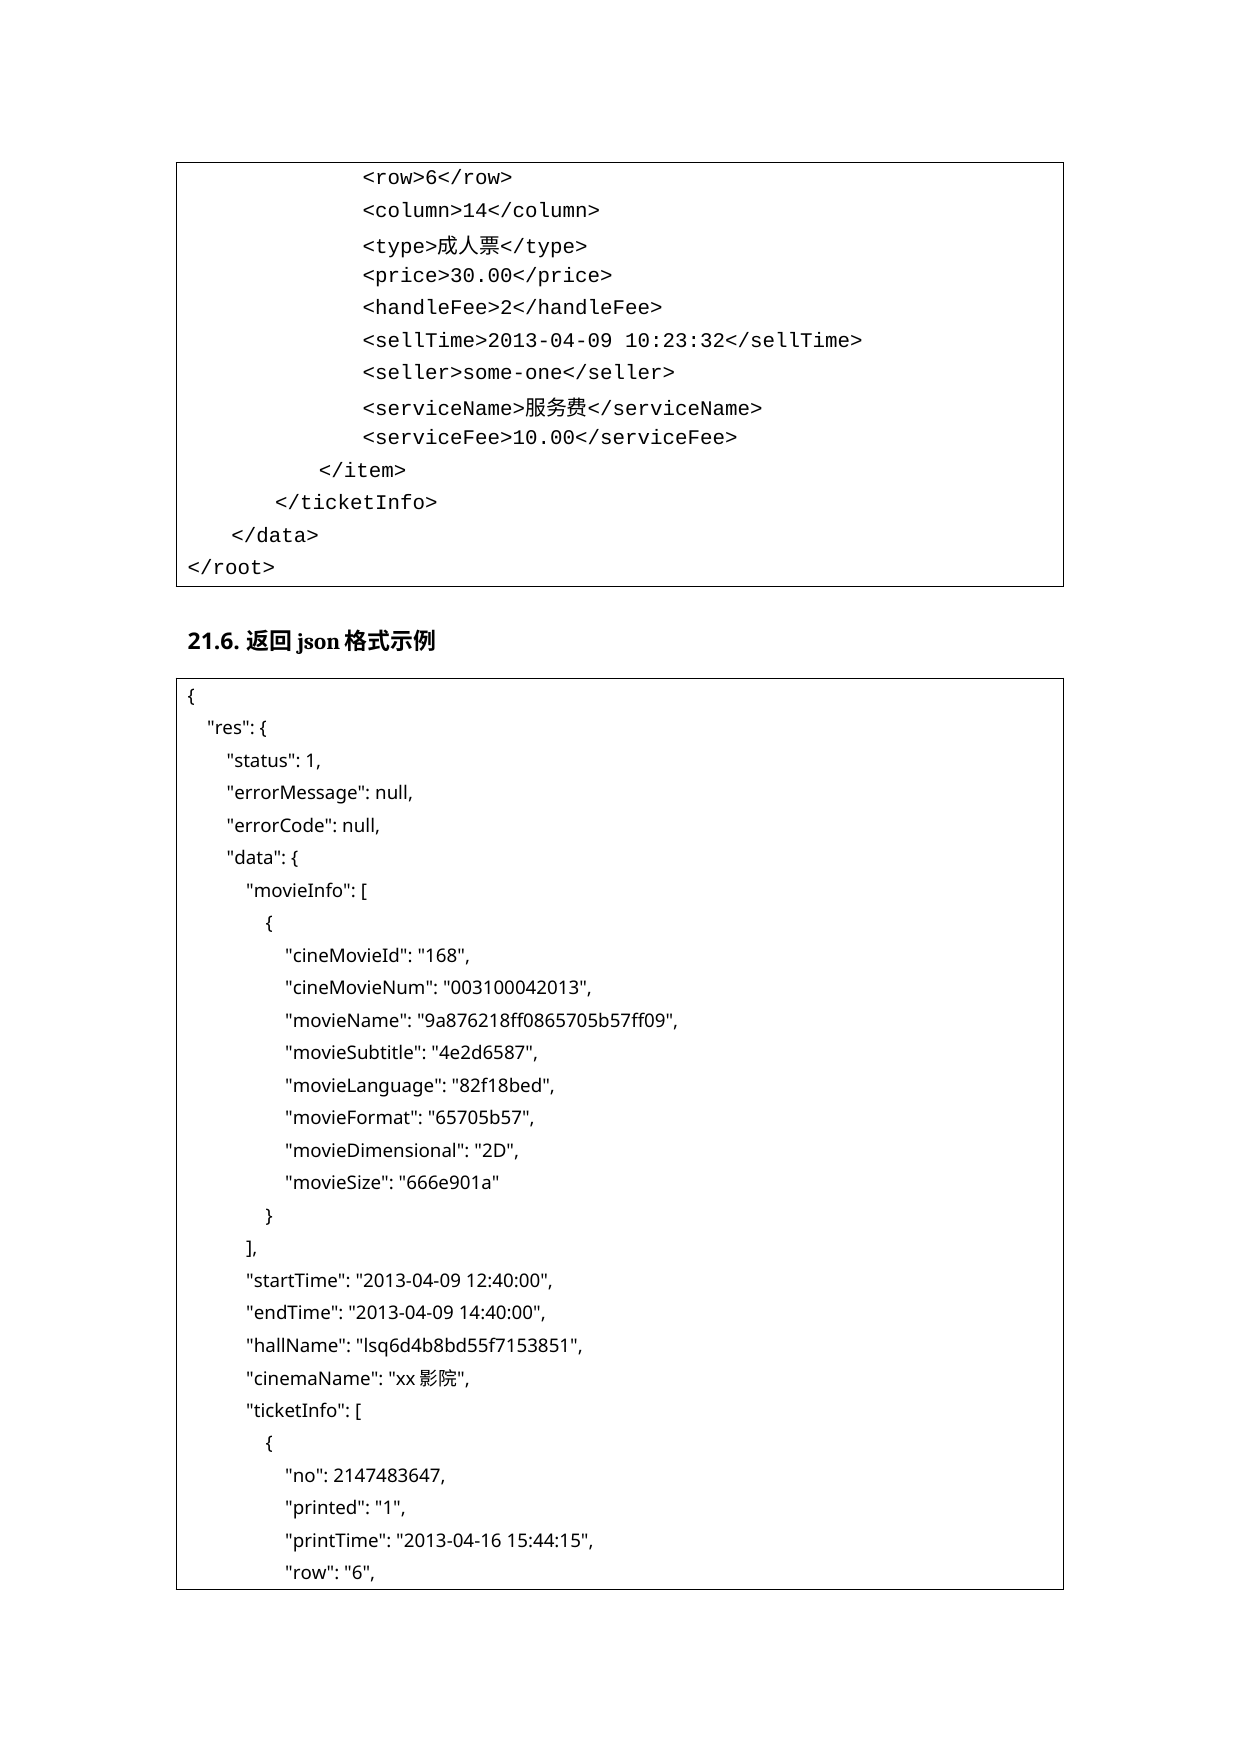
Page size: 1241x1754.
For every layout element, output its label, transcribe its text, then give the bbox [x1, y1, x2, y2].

subtitle 返回json格式示例 [187, 607, 1053, 672]
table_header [177, 163, 1063, 586]
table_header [177, 679, 1063, 1588]
